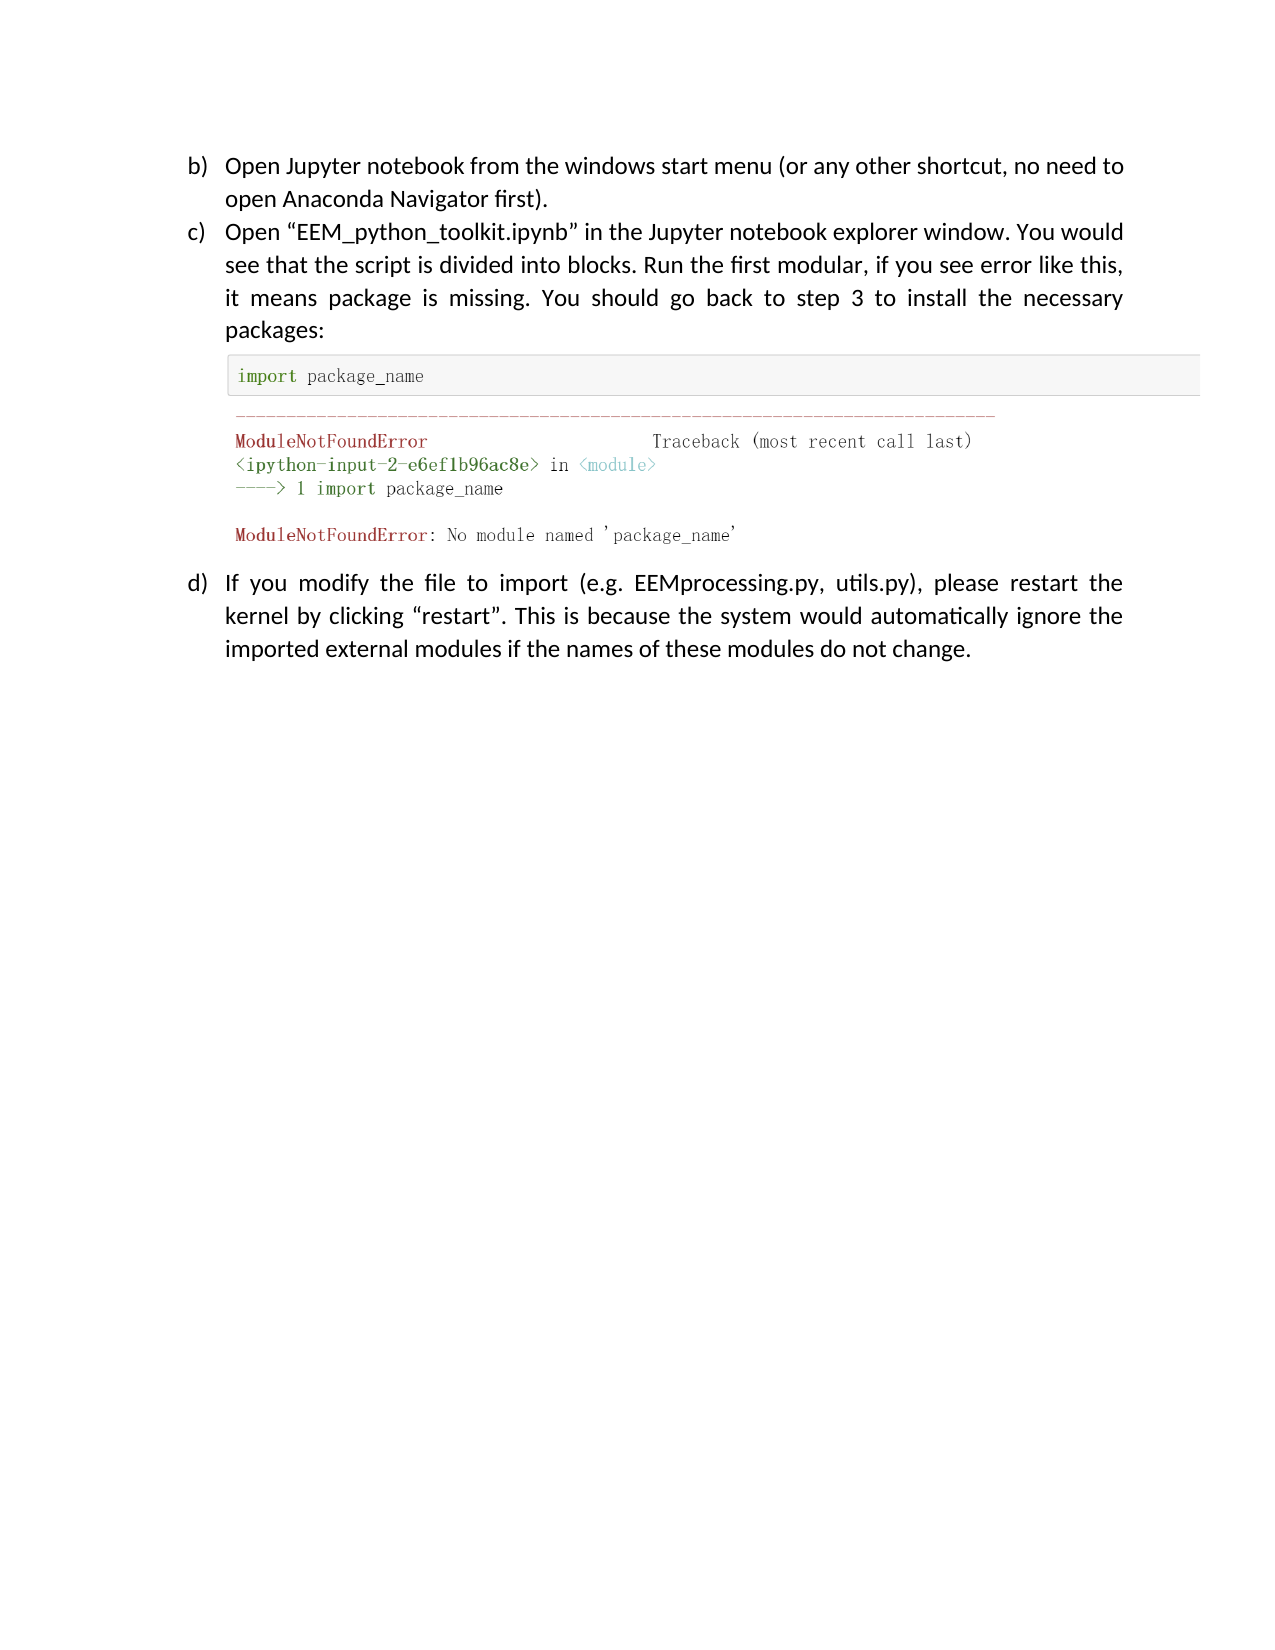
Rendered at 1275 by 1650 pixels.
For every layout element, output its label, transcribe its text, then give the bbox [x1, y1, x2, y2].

list Open Jupyter notebook from the windows start menu (or any other shortcut, no need to open Anaconda Navigator first). [187, 150, 1125, 213]
list Open “EEM_python_toolkit.ipynb” in the Jupyter notebook explorer window. You would see that the script is divided into blocks. Run the first modular, if you see error like this, it means package is missing. You should go back to step 3 to install the necessary packages: [187, 216, 1125, 345]
picture [225, 347, 1200, 565]
list If you modify the file to import (e.g. EEMprocessing.py, utils.py), please restart the kernel by clicking “restart”. This is because the system would automatically ignore the imported external modules if the names of these modules do not change. [187, 567, 1125, 663]
